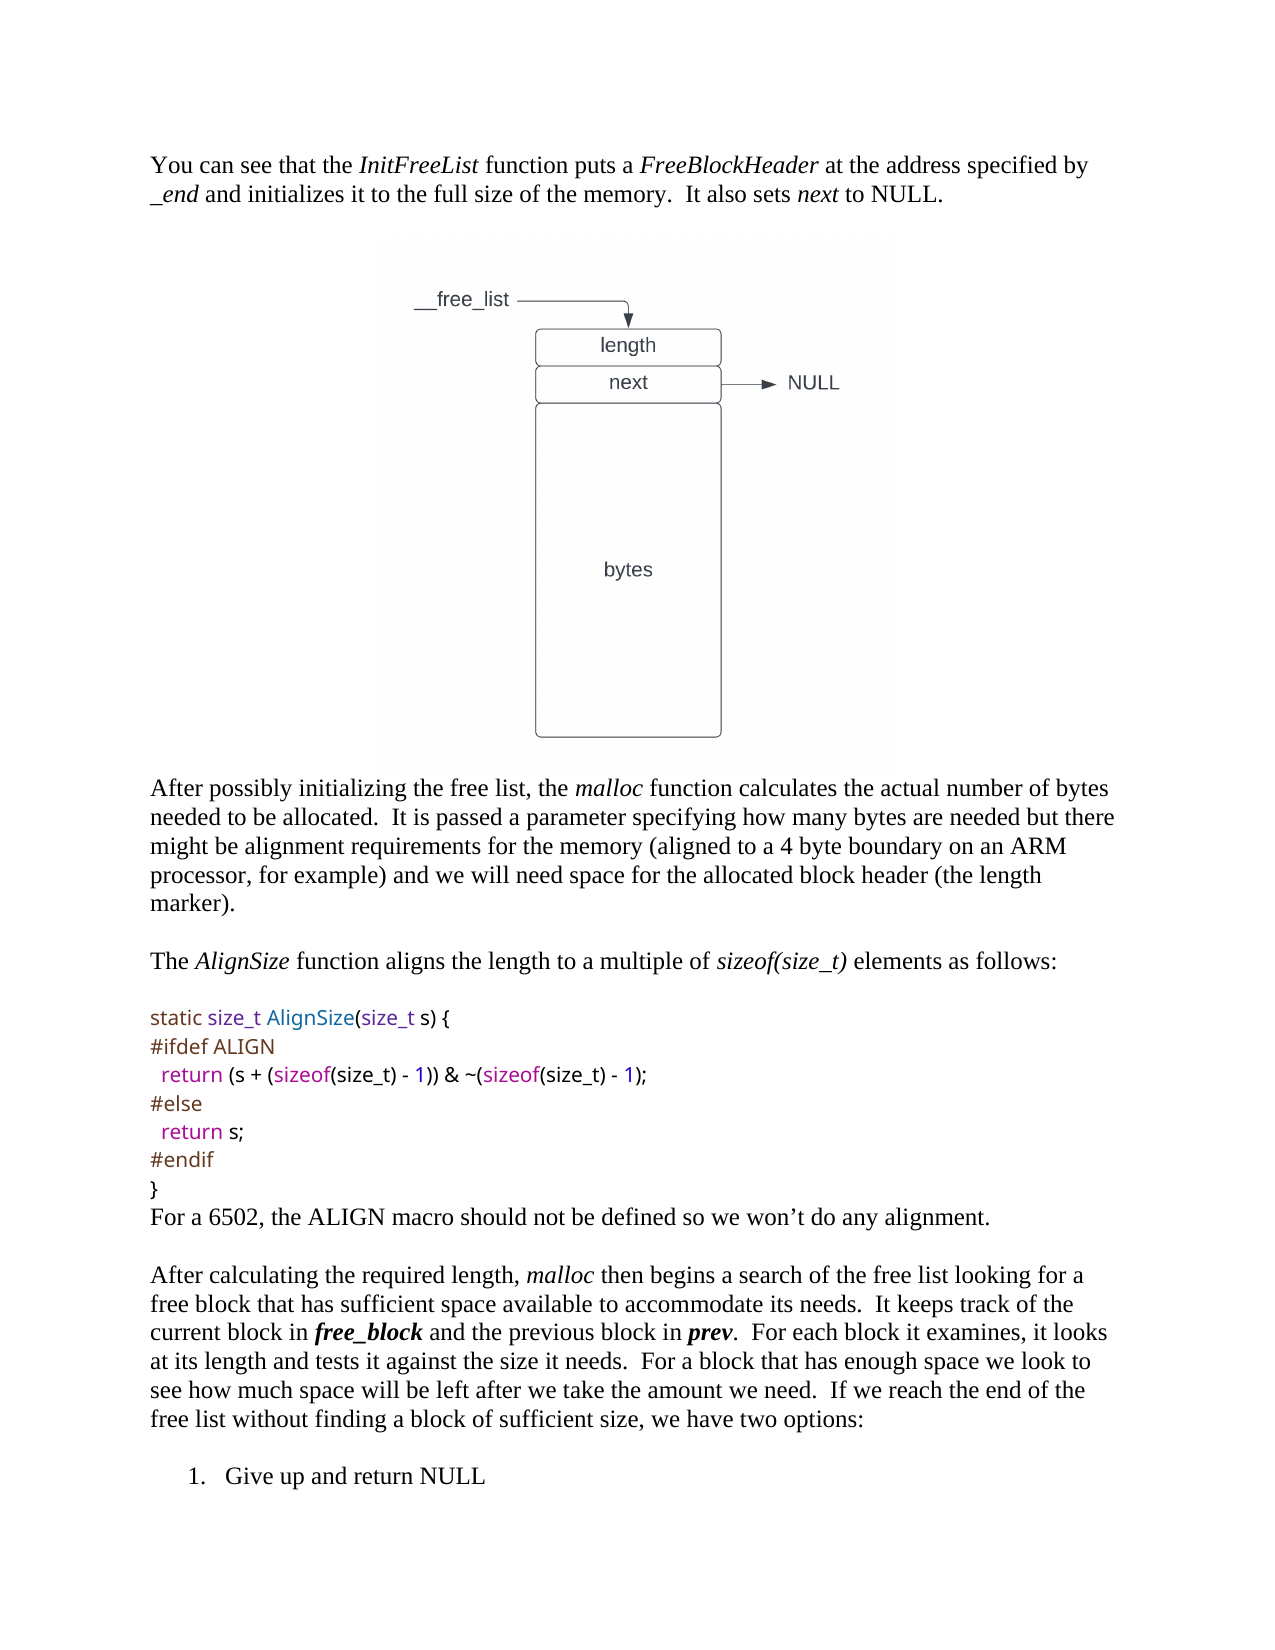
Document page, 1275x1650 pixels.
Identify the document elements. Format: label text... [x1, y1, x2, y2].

text } [150, 1174, 1125, 1202]
picture [378, 236, 897, 774]
text After possibly initializing the free list, the malloc function calculates the actual number of bytes needed to be allocated. It is passed a parameter specifying how many bytes are needed but there might be alignment requirements for the memory (aligned to a 4 byte boundary on an ARM processor, for example) and we will need space for the allocated block header (the length marker). [150, 773, 1125, 917]
text #endif [150, 1146, 1125, 1174]
text The AlignSize function aligns the length to a multiple of sizeof(size_t) elements as follows: [150, 946, 1125, 975]
text return (s + (sizeof(size_t) - 1)) & ~(sizeof(size_t) - 1); [150, 1060, 1125, 1089]
list Give up and return NULL [187, 1461, 1125, 1490]
text You can see that the InitFreeList function puts a FreeBlockHeader at the address specified by _end and initializes it to the full size of the memory. It also sets next to NULL. [150, 150, 1125, 207]
text #else [150, 1089, 1125, 1117]
text For a 6502, the ALIGN macro should not be defined so we won’t do any alignment. [150, 1202, 1125, 1231]
text return s; [150, 1117, 1125, 1146]
text #ifdef ALIGN [150, 1032, 1125, 1060]
text After calculating the required length, malloc then begins a search of the free list looking for a free block that has sufficient space available to accommodate its needs. It keeps track of the current block in free_block and the previous block in prev. For each block it examines, it looks at its length and tests it against the size it needs. For a block that has enough space we look to see how much space will be left after we take the amount we need. If we reach the end of the free list without finding a block of sufficient size, we have two options: [150, 1260, 1125, 1432]
text static size_t AlignSize(size_t s) { [150, 1003, 1125, 1032]
